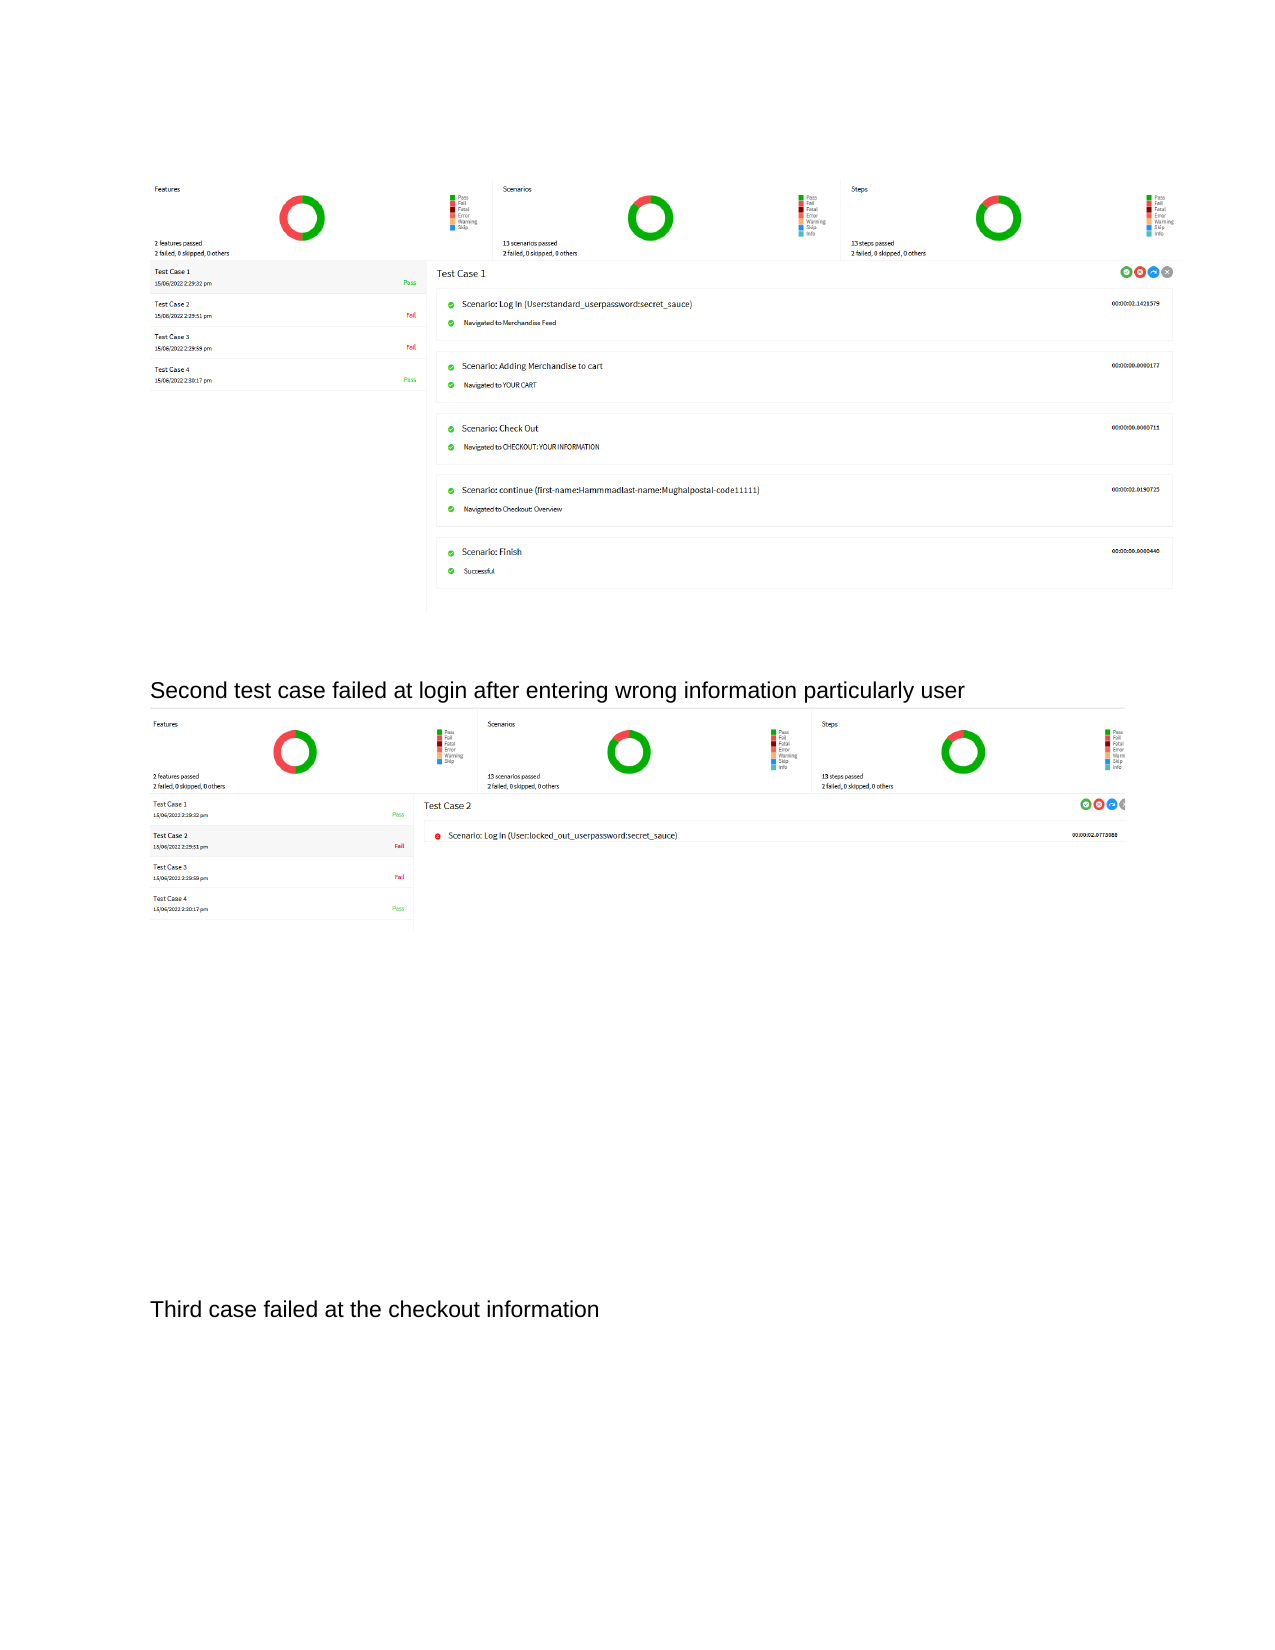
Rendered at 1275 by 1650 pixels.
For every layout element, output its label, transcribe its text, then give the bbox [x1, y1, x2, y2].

picture [150, 707, 1125, 930]
text Second test case failed at login after entering wrong information particularly user [150, 677, 1125, 703]
text Third case failed at the checkout information [150, 1296, 1125, 1323]
picture [150, 180, 1184, 613]
